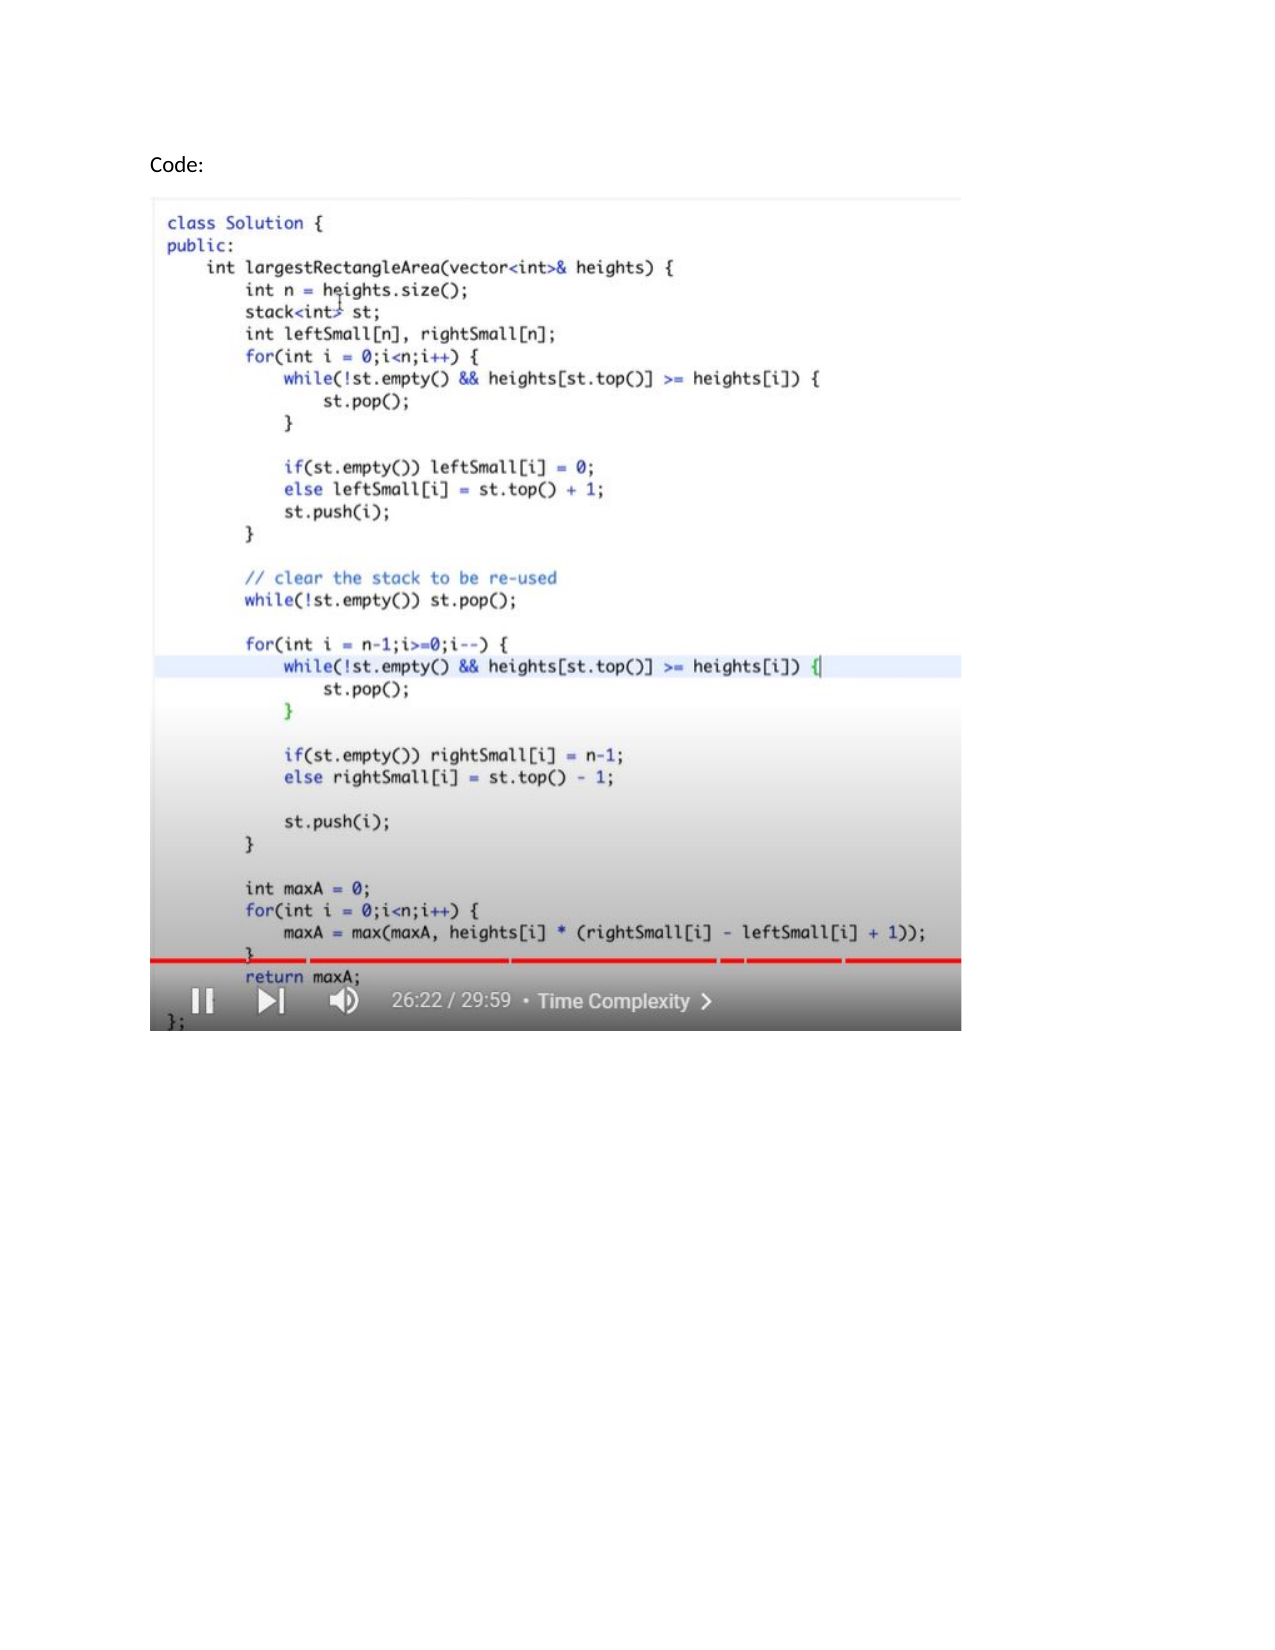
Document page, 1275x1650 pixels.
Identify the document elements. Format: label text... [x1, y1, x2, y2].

text Code: [150, 150, 1125, 178]
picture [150, 196, 962, 1031]
